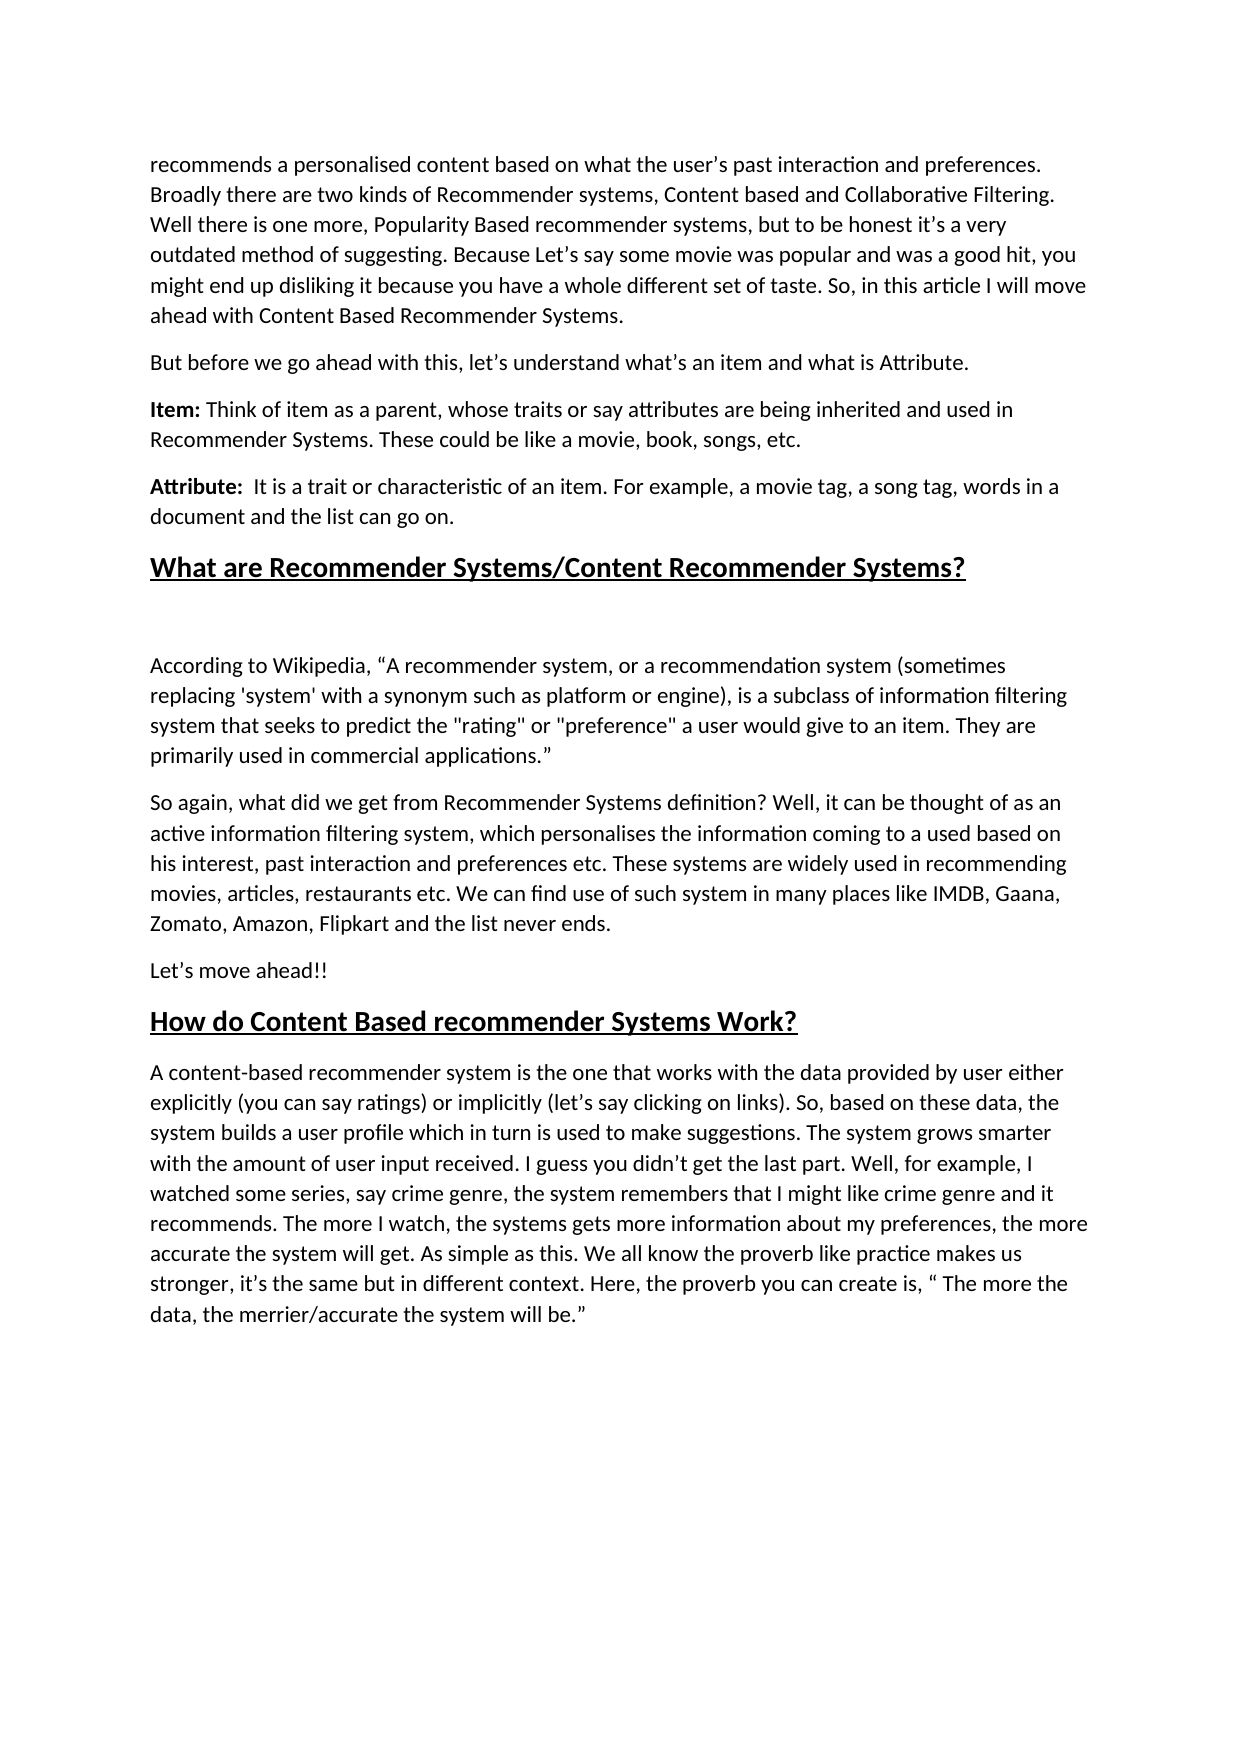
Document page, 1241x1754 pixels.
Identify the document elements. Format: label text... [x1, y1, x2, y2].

text But before we go ahead with this, let’s understand what’s an item and what is Attribute. [150, 348, 1090, 376]
text Let’s move ahead!! [150, 956, 1090, 984]
text How do Content Based recommender Systems Work? [150, 1003, 1090, 1039]
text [150, 150, 1090, 329]
text So again, what did we get from Recommender Systems definition? Well, it can be thought of as an active information filtering system, which personalises the information coming to a used based on his interest, past interaction and preferences etc. These systems are widely used in recommending movies, articles, restaurants etc. We can find use of such system in many places like IMDB, Gaana, Zomato, Amazon, Flipkart and the list never ends. [150, 788, 1090, 937]
text A content-based recommender system is the one that works with the data provided by user either explicitly (you can say ratings) or implicitly (let’s say clicking on links). So, based on these data, the system builds a user profile which in turn is used to make suggestions. The system grows smarter with the amount of user input received. I guess you didn’t get the last part. Well, for example, I watched some series, say crime genre, the system remembers that I might like crime genre and it recommends. The more I watch, the systems gets more information about my preferences, the more accurate the system will get. As simple as this. We all know the proverb like practice makes us stronger, it’s the same but in different context. Here, the proverb you can create is, “ The more the data, the merrier/accurate the system will be.” [150, 1058, 1090, 1328]
text Attribute: It is a trait or characteristic of an item. For example, a movie tag, a song tag, words in a document and the list can go on. [150, 472, 1090, 530]
text Item: Think of item as a parent, whose traits or say attributes are being inherited and used in Recommender Systems. These could be like a movie, book, songs, etc. [150, 395, 1090, 453]
text According to Wikipedia, “A recommender system, or a recommendation system (sometimes replacing 'system' with a synonym such as platform or engine), is a subclass of information filtering system that seeks to predict the "rating" or "preference" a user would give to an item. They are primarily used in commercial applications.” [150, 651, 1090, 769]
text What are Recommender Systems/Content Recommender Systems? [150, 549, 1090, 584]
